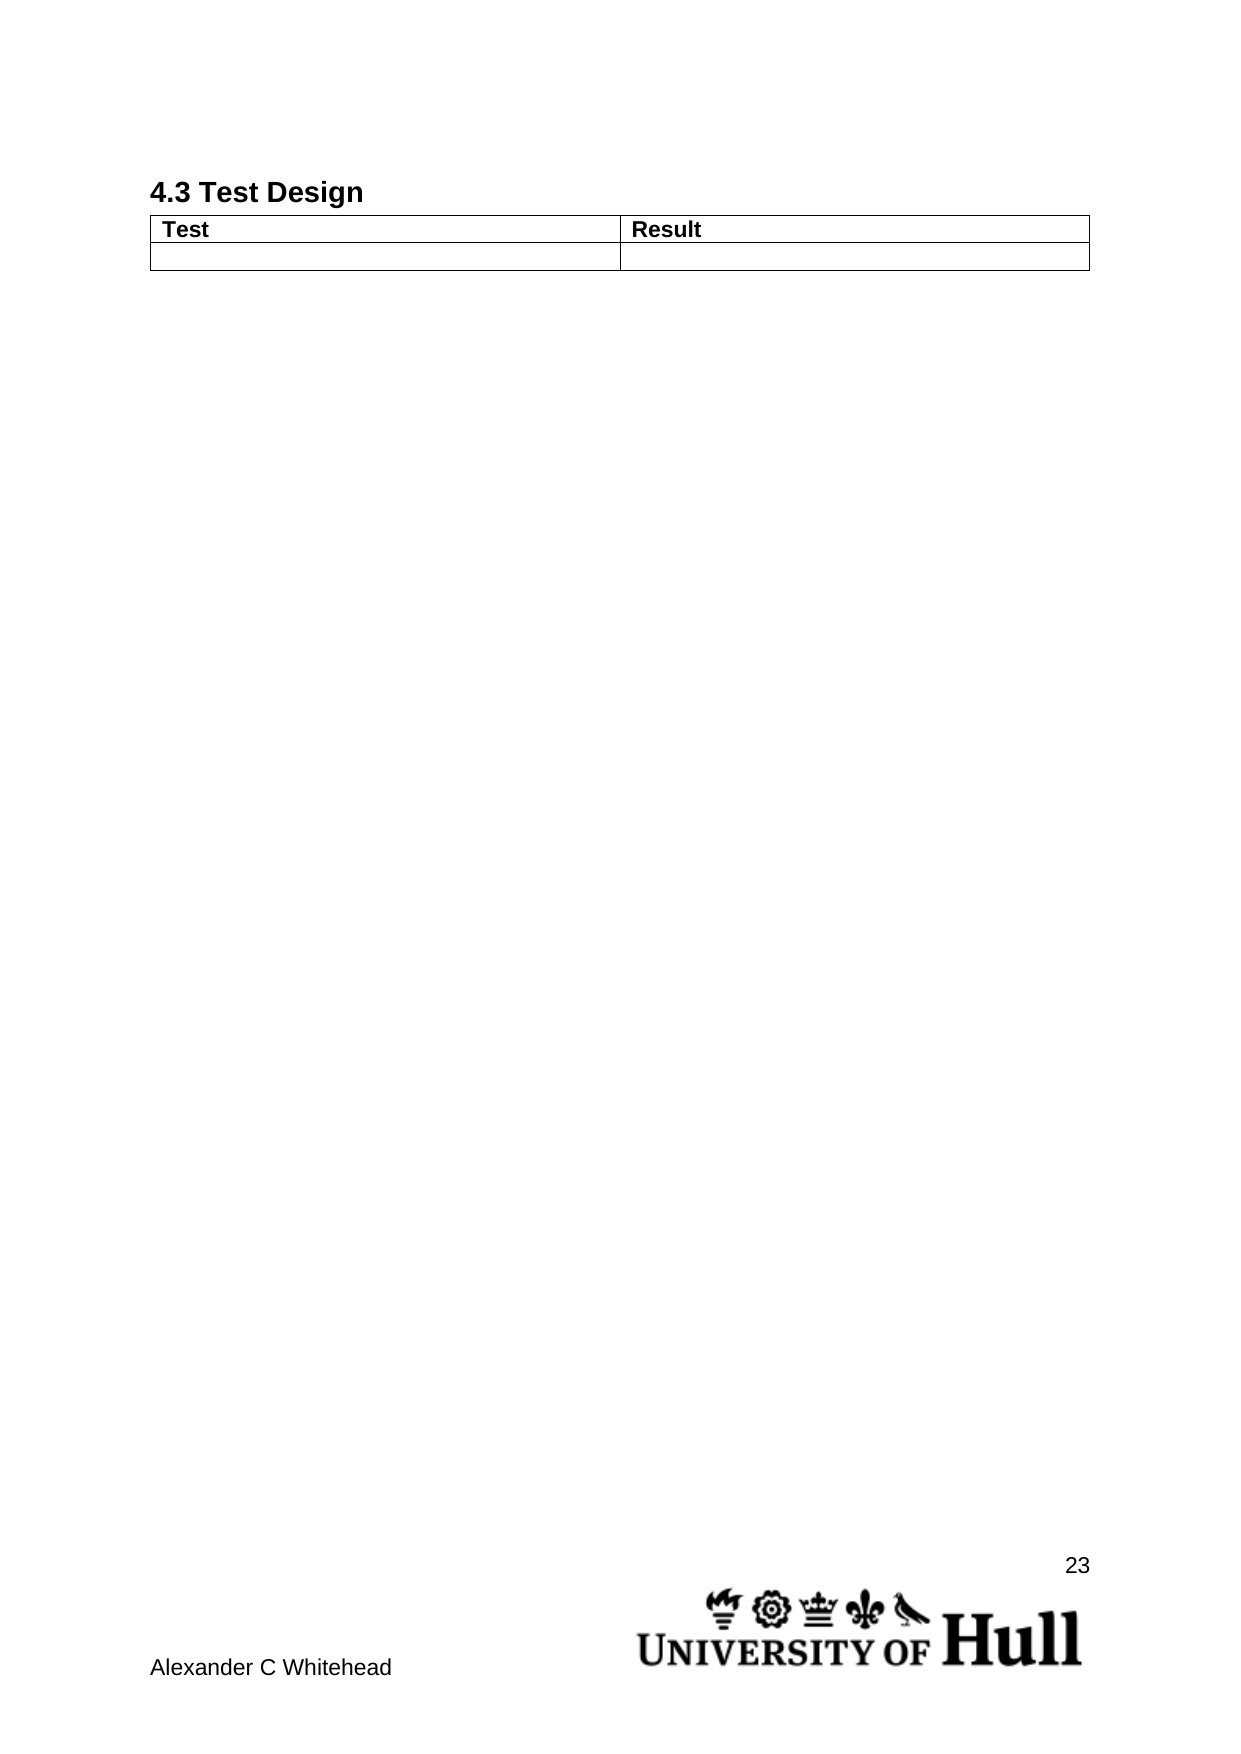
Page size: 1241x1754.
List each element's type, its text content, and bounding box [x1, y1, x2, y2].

table_cell [151, 243, 620, 269]
subtitle Test Design [150, 175, 1090, 208]
picture [630, 1578, 1091, 1676]
table_header Result [621, 216, 1089, 242]
table_cell [621, 243, 1089, 269]
table_header Test [151, 216, 620, 242]
